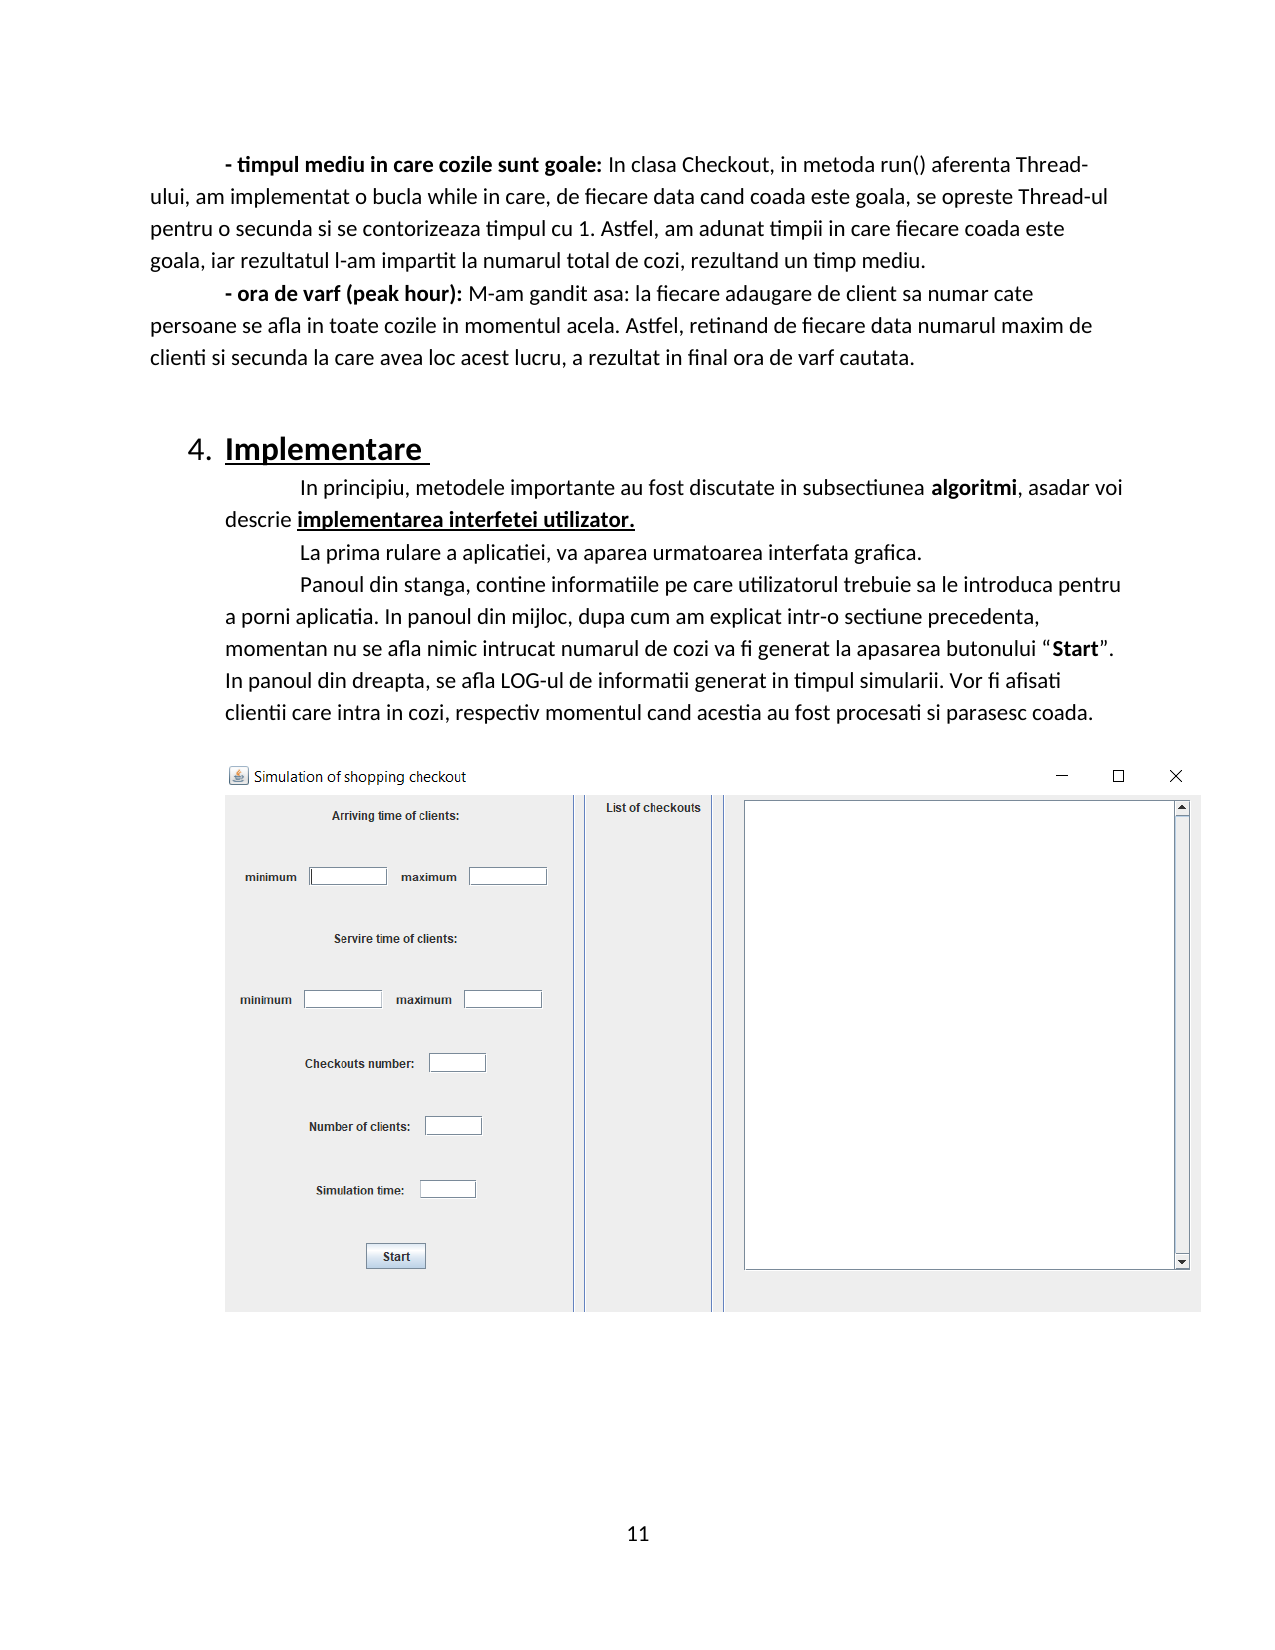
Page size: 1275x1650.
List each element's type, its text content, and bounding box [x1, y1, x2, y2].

list Implementare In principiu, metodele importante au fost discutate in subsectiunea algoritmi, asadar voi descrie implementarea interfetei utilizator. La prima rulare a aplicatiei, va aparea urmatoarea interfata grafica. Panoul din stanga, contine informatiile pe care utilizatorul trebuie sa le introduca pentru a porni aplicatia. In panoul din mijloc, dupa cum am explicat intr-o sectiune precedenta, momentan nu se afla nimic intrucat numarul de cozi va fi generat la apasarea butonului “Start”. In panoul din dreapta, se afla LOG-ul de informatii generat in timpul simularii. Vor fi afisati clientii care intra in cozi, respectiv momentul cand acestia au fost procesati si parasesc coada. [187, 428, 1125, 727]
picture [225, 762, 1201, 1312]
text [150, 150, 1125, 403]
